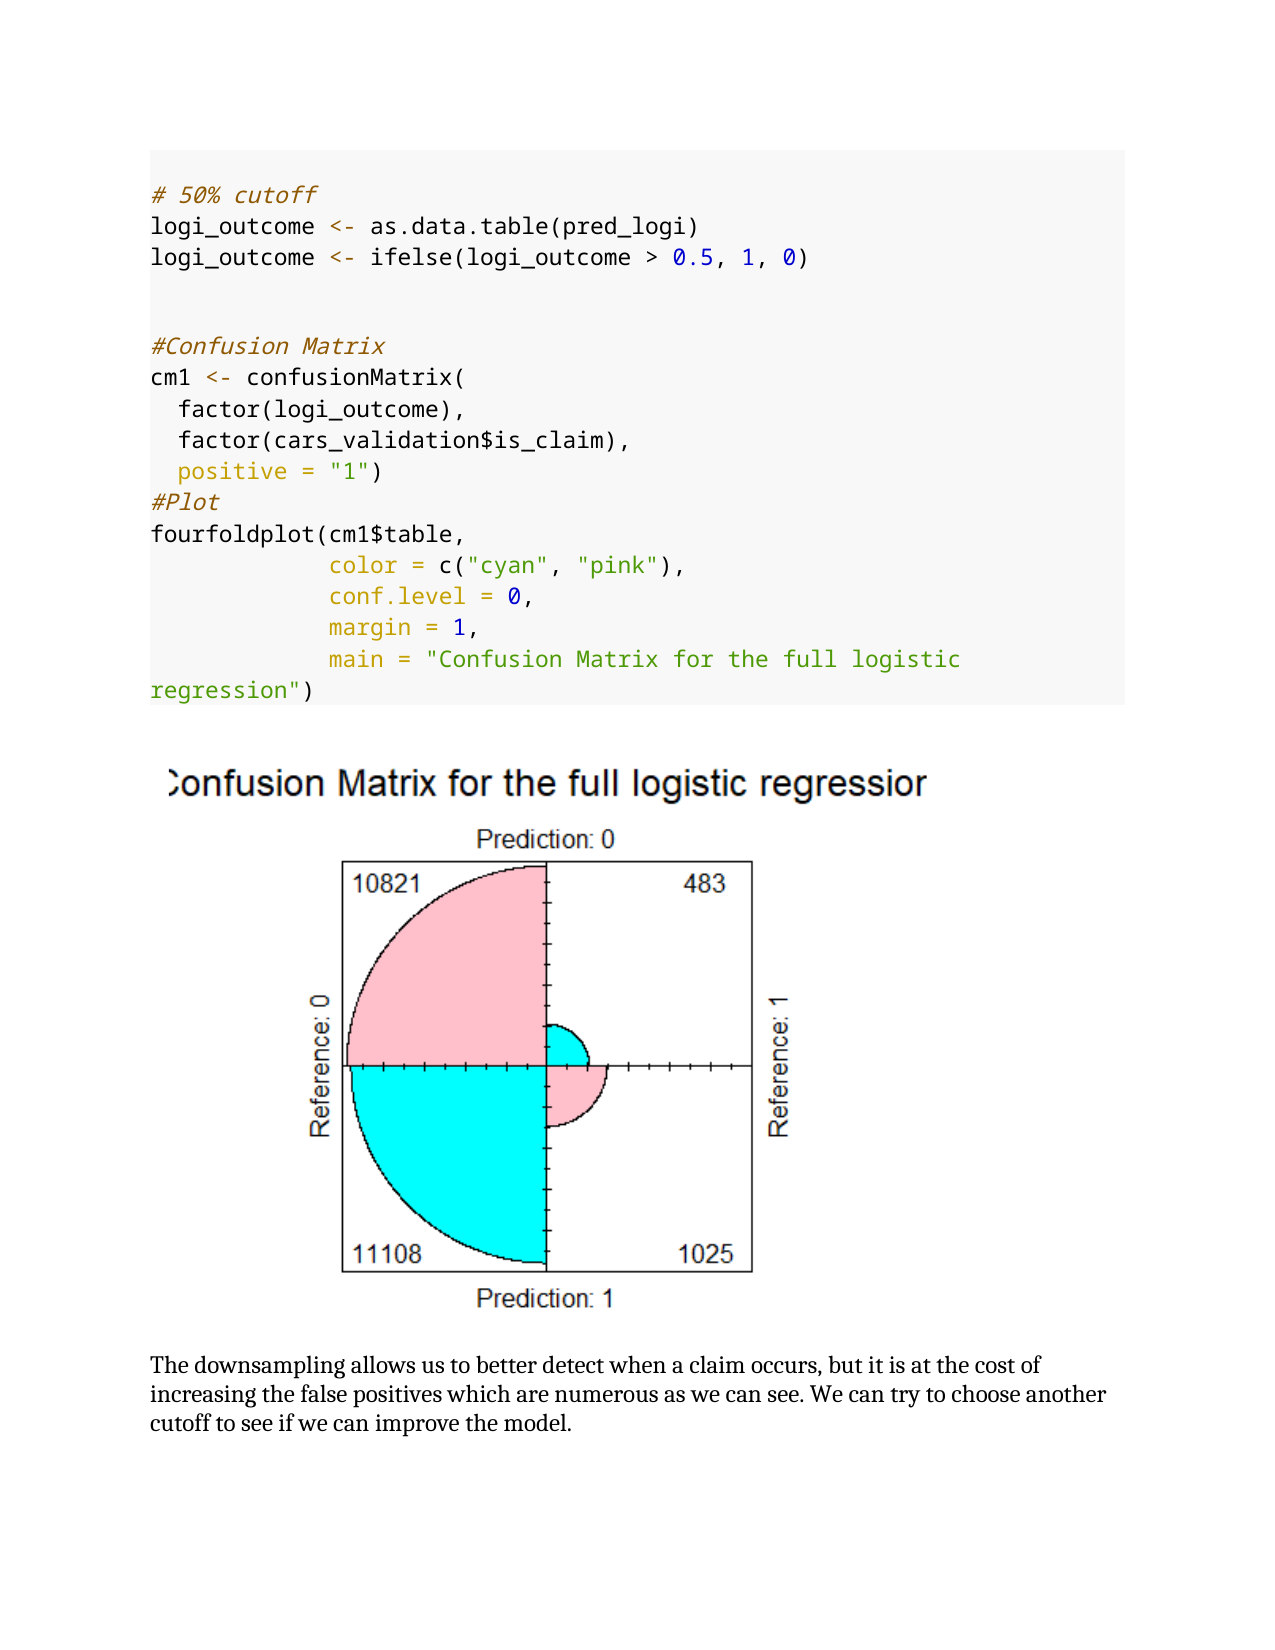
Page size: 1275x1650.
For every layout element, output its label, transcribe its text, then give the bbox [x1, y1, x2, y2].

text The downsampling allows us to better detect when a claim occurs, but it is at the cost of increasing the false positives which are numerous as we can see. We can try to choose another cutoff to see if we can improve the model. [150, 1351, 1125, 1437]
picture [168, 725, 927, 1333]
